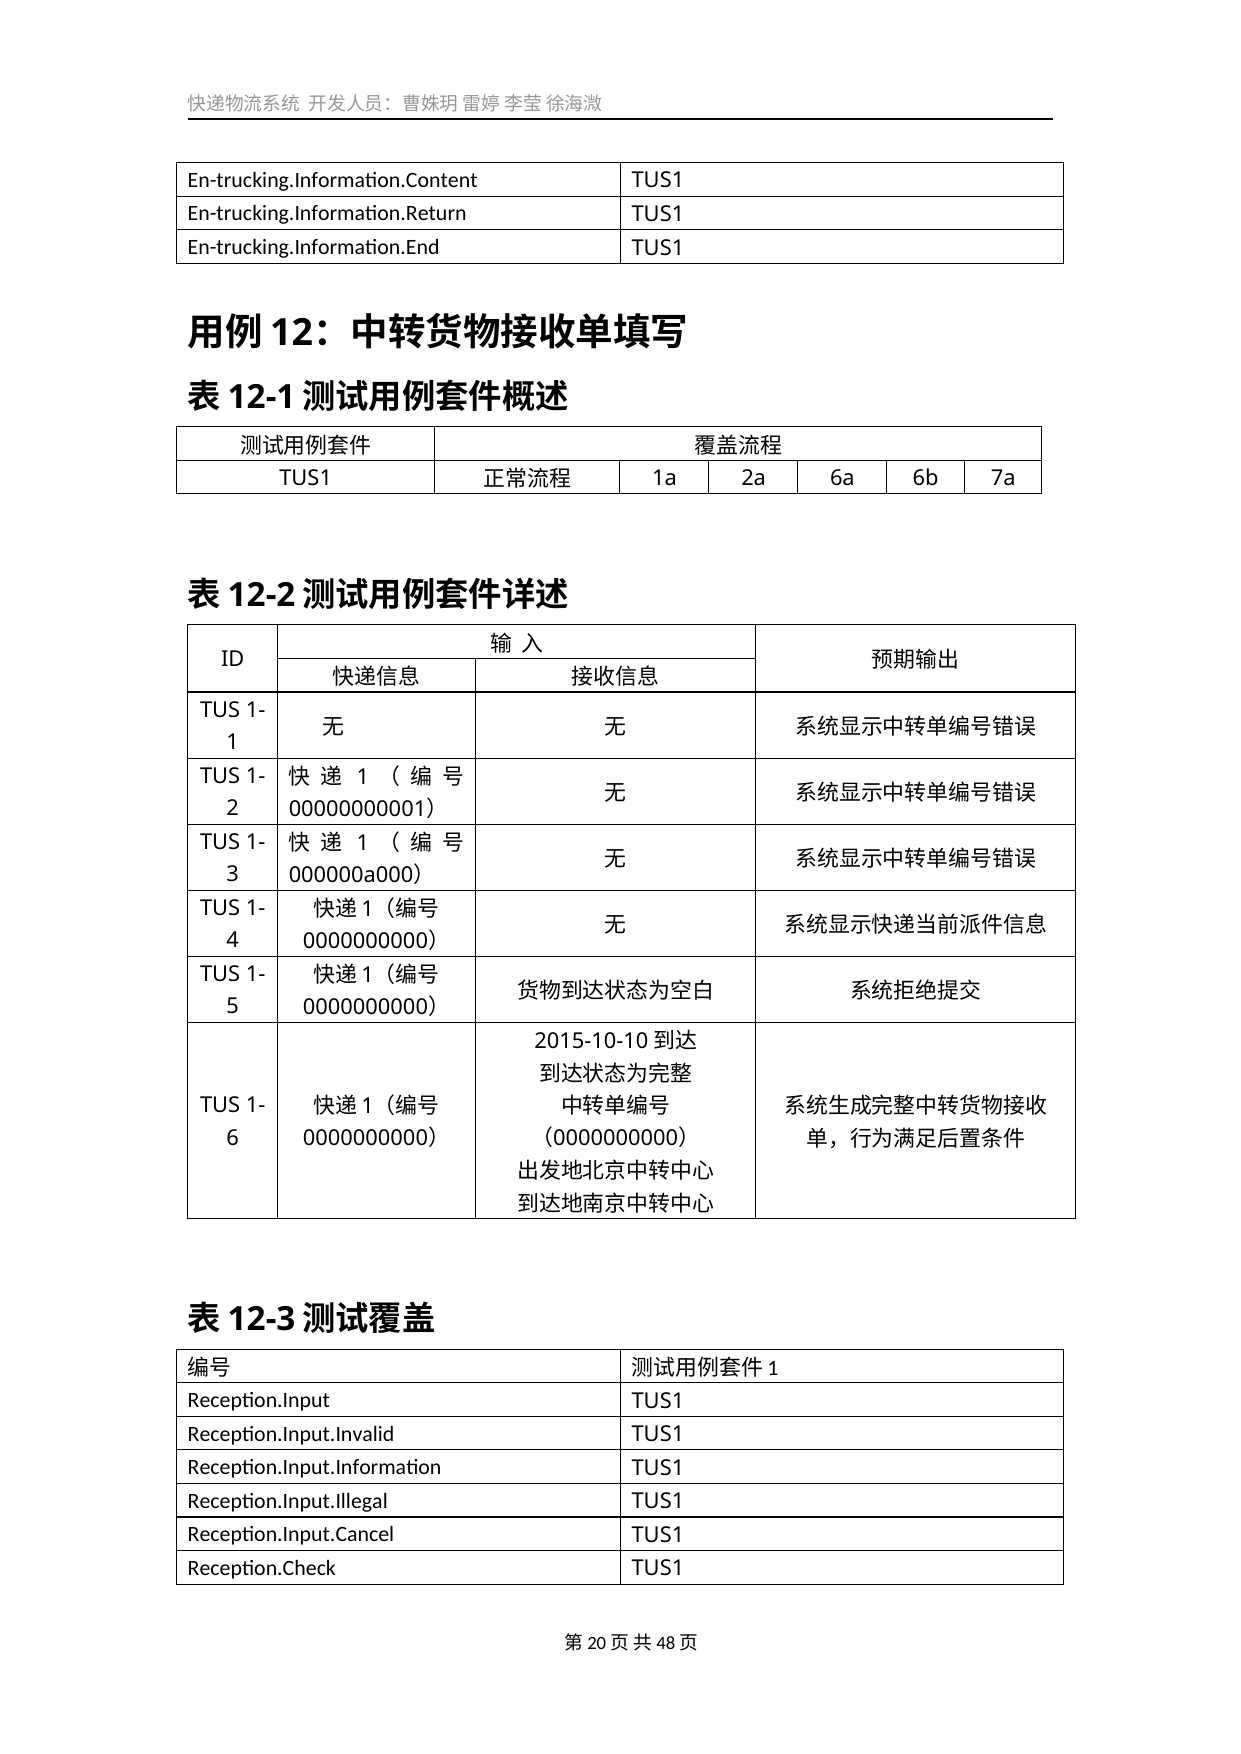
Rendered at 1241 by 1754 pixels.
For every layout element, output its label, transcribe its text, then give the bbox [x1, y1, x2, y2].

table_cell 无 [278, 693, 475, 757]
table_cell 6b [887, 461, 964, 493]
table_cell 快递1（编号00000000001） [278, 759, 475, 823]
table_cell TUS 1-5 [188, 957, 277, 1022]
table_header 覆盖流程 [435, 427, 1041, 460]
table_cell Reception.Input.Cancel [177, 1518, 620, 1550]
table_cell 快递1（编号000000a000） [278, 825, 475, 889]
table_cell 系统显示中转单编号错误 [756, 693, 1075, 757]
table_cell Reception.Input.Illegal [177, 1484, 620, 1516]
table_cell 系统显示中转单编号错误 [756, 825, 1075, 889]
table_cell TUS1 [621, 1450, 1063, 1483]
table_cell 快递信息 [278, 659, 475, 691]
table_cell 2015-10-10到达 到达状态为完整 中转单编号（0000000000） 出发地北京中转中心 到达地南京中转中心 [476, 1023, 755, 1218]
table_cell 系统生成完整中转货物接收单，行为满足后置条件 [756, 1023, 1075, 1218]
table_cell 快递1（编号0000000000） [278, 891, 475, 956]
text 用例12：中转货物接收单填写 [187, 296, 1053, 361]
table_cell 系统显示快递当前派件信息 [756, 891, 1075, 956]
table_cell 正常流程 [435, 461, 619, 493]
table_cell TUS1 [621, 1518, 1063, 1550]
text 表12-3测试覆盖 [187, 1284, 1053, 1349]
text 表12-1测试用例套件概述 [187, 361, 1053, 426]
table_cell TUS 1-6 [188, 1023, 277, 1218]
table_cell 1a [620, 461, 708, 493]
table_cell TUS1 [621, 1417, 1063, 1449]
table_cell Reception.Input.Information [177, 1450, 620, 1483]
table_header 预期输出 [756, 625, 1075, 691]
table_cell TUS 1-4 [188, 891, 277, 956]
table_cell TUS1 [177, 461, 434, 493]
table_cell Reception.Check [177, 1551, 620, 1583]
table_cell 快递1（编号0000000000） [278, 1023, 475, 1218]
table_cell 系统拒绝提交 [756, 957, 1075, 1022]
table_cell TUS 1-3 [188, 825, 277, 889]
table_cell 7a [965, 461, 1041, 493]
table_header 输 入 [278, 625, 755, 658]
table_cell En-trucking.Information.Content [177, 163, 620, 196]
table_cell En-trucking.Information.End [177, 230, 620, 263]
table_cell TUS1 [621, 1551, 1063, 1583]
table_cell 6a [798, 461, 886, 493]
table_cell TUS1 [621, 1484, 1063, 1516]
table_header ID [188, 625, 277, 691]
table_cell 无 [476, 825, 755, 889]
table_cell TUS1 [621, 197, 1063, 229]
table_cell 无 [476, 759, 755, 823]
table_cell TUS 1-2 [188, 759, 277, 823]
table_cell En-trucking.Information.Return [177, 197, 620, 229]
table_cell 接收信息 [476, 659, 755, 691]
table_cell 无 [476, 891, 755, 956]
table_header 编号 [177, 1350, 620, 1382]
table_cell 快递1（编号0000000000） [278, 957, 475, 1022]
table_header 测试用例套件 [177, 427, 434, 460]
table_cell Reception.Input [177, 1383, 620, 1416]
table_header 测试用例套件1 [621, 1350, 1063, 1382]
table_cell 系统显示中转单编号错误 [756, 759, 1075, 823]
table_cell Reception.Input.Invalid [177, 1417, 620, 1449]
table_cell TUS1 [621, 1383, 1063, 1416]
text 表12-2测试用例套件详述 [187, 559, 1053, 624]
table_cell 货物到达状态为空白 [476, 957, 755, 1022]
table_cell 无 [476, 693, 755, 757]
table_cell 2a [709, 461, 797, 493]
table_cell TUS1 [621, 230, 1063, 263]
table_cell TUS1 [621, 163, 1063, 196]
table_cell TUS 1-1 [188, 693, 277, 757]
